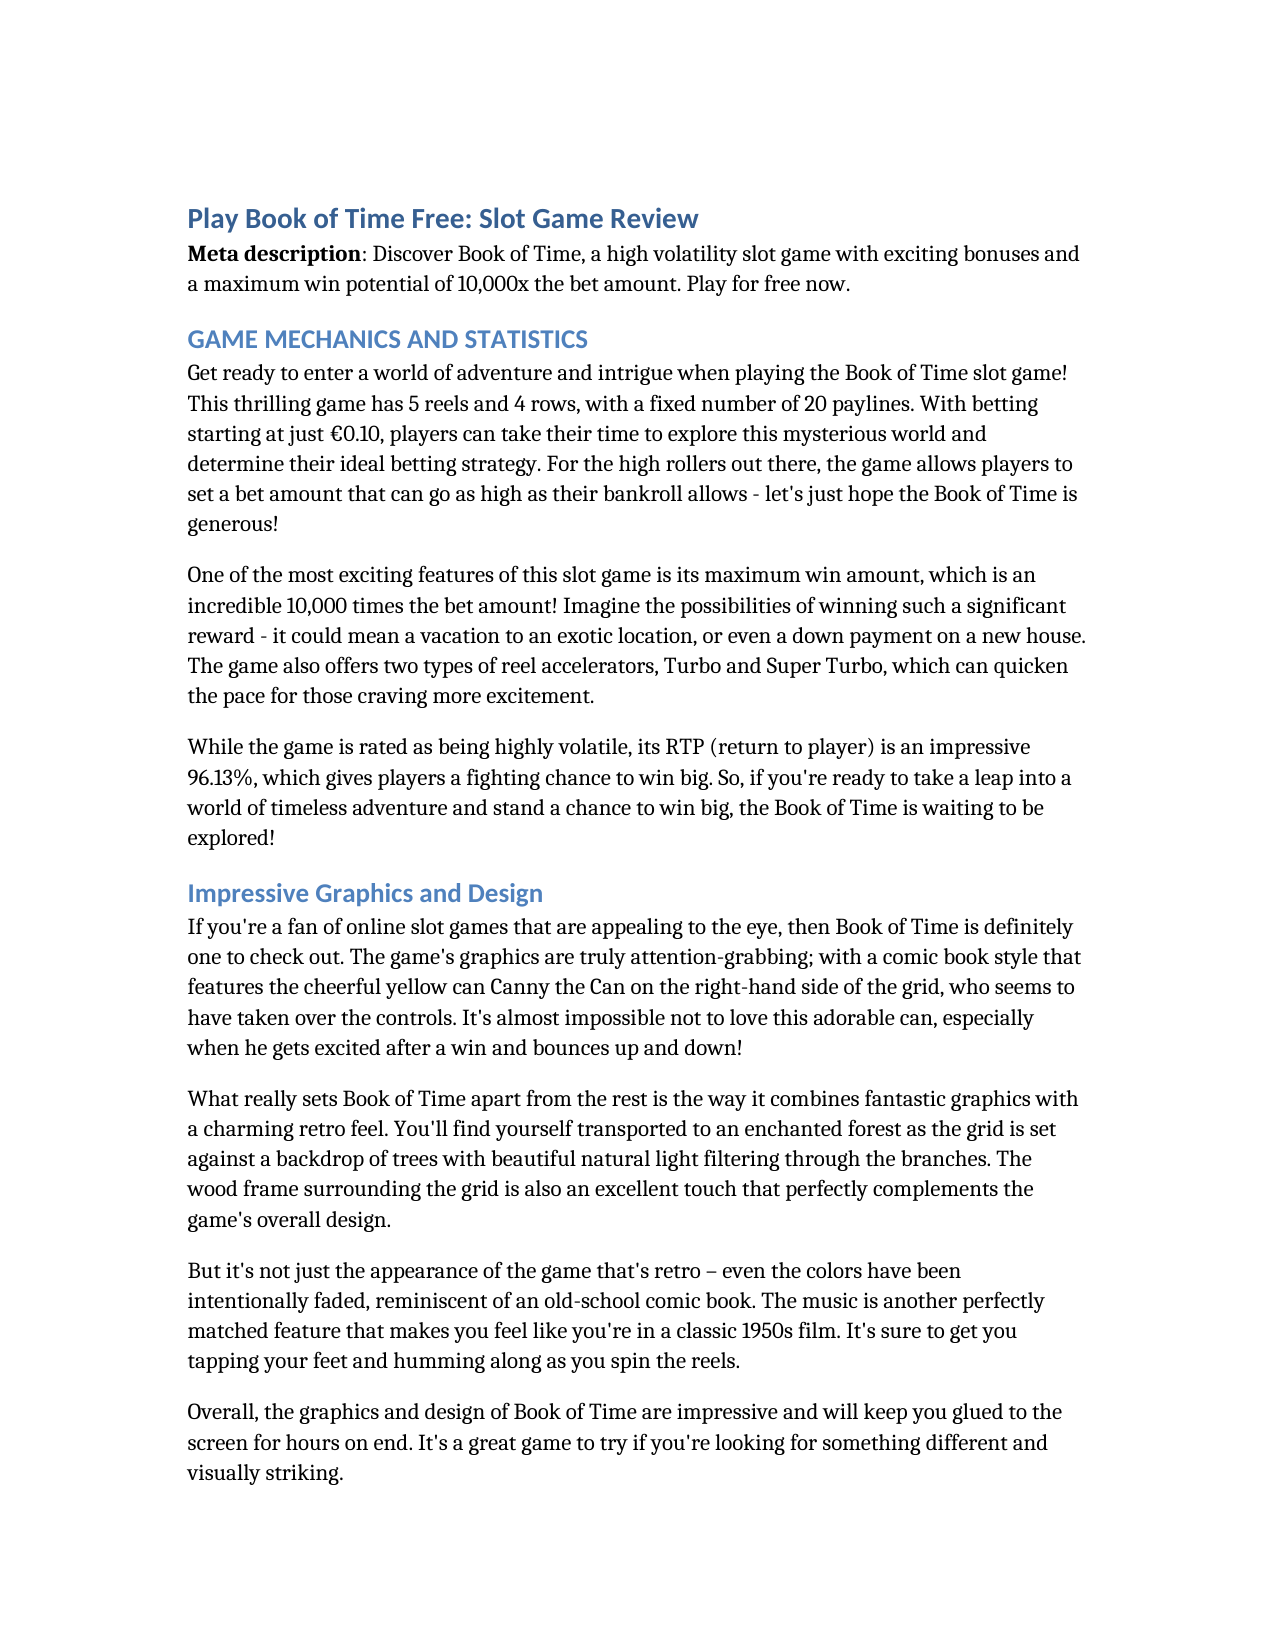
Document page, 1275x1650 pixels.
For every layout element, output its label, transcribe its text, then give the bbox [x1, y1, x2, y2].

text While the game is rated as being highly volatile, its RTP (return to player) is an impressive 96.13%, which gives players a fighting chance to win big. So, if you're ready to take a leap into a world of timeless adventure and stand a chance to win big, the Book of Time is waiting to be explored! [187, 734, 1087, 851]
text Get ready to enter a world of adventure and intrigue when playing the Book of Time slot game! This thrilling game has 5 reels and 4 rows, with a fixed number of 20 paylines. With betting starting at just €0.10, players can take their time to explore this mysterious world and determine their ideal betting strategy. For the high rollers out there, the game allows players to set a bet amount that can go as high as their bankroll allows - let's just hope the Book of Time is generous! [187, 360, 1087, 537]
text But it's not just the appearance of the game that's retro – even the colors have been intentionally faded, reminiscent of an old-school comic book. The music is another perfectly matched feature that makes you feel like you're in a classic 1950s film. It's sure to get you tapping your feet and humming along as you spin the reels. [187, 1257, 1087, 1374]
text Meta description: Discover Book of Time, a high volatility slot game with exciting bonuses and a maximum win potential of 10,000x the bet amount. Play for free now. [187, 241, 1087, 297]
text One of the most exciting features of this slot game is its maximum win amount, which is an incredible 10,000 times the bet amount! Imagine the possibilities of winning such a significant reward - it could mean a vacation to an exotic location, or even a down payment on a new house. The game also offers two types of reel accelerators, Turbo and Super Turbo, which can quicken the pace for those craving more excitement. [187, 562, 1087, 709]
subtitle GAME MECHANICS AND STATISTICS [187, 322, 1087, 355]
text Overall, the graphics and design of Book of Time are impressive and will keep you glued to the screen for hours on end. It's a great game to try if you're looking for something different and visually striking. [187, 1399, 1087, 1486]
subtitle Play Book of Time Free: Slot Game Review [187, 200, 1087, 236]
subtitle Impressive Graphics and Design [187, 876, 1087, 909]
text If you're a fan of online slot games that are appealing to the eye, then Book of Time is definitely one to check out. The game's graphics are truly attention-grabbing; with a comic book style that features the cheerful yellow can Canny the Can on the right-hand side of the grid, who seems to have taken over the controls. It's almost impossible not to love this adorable can, especially when he gets excited after a win and bounces up and down! [187, 914, 1087, 1061]
text What really sets Book of Time apart from the rest is the way it combines fantastic graphics with a charming retro feel. You'll find yourself transported to an enchanted forest as the grid is set against a backdrop of trees with beautiful natural light filtering through the branches. The wood frame surrounding the grid is also an excellent touch that perfectly complements the game's overall design. [187, 1086, 1087, 1233]
